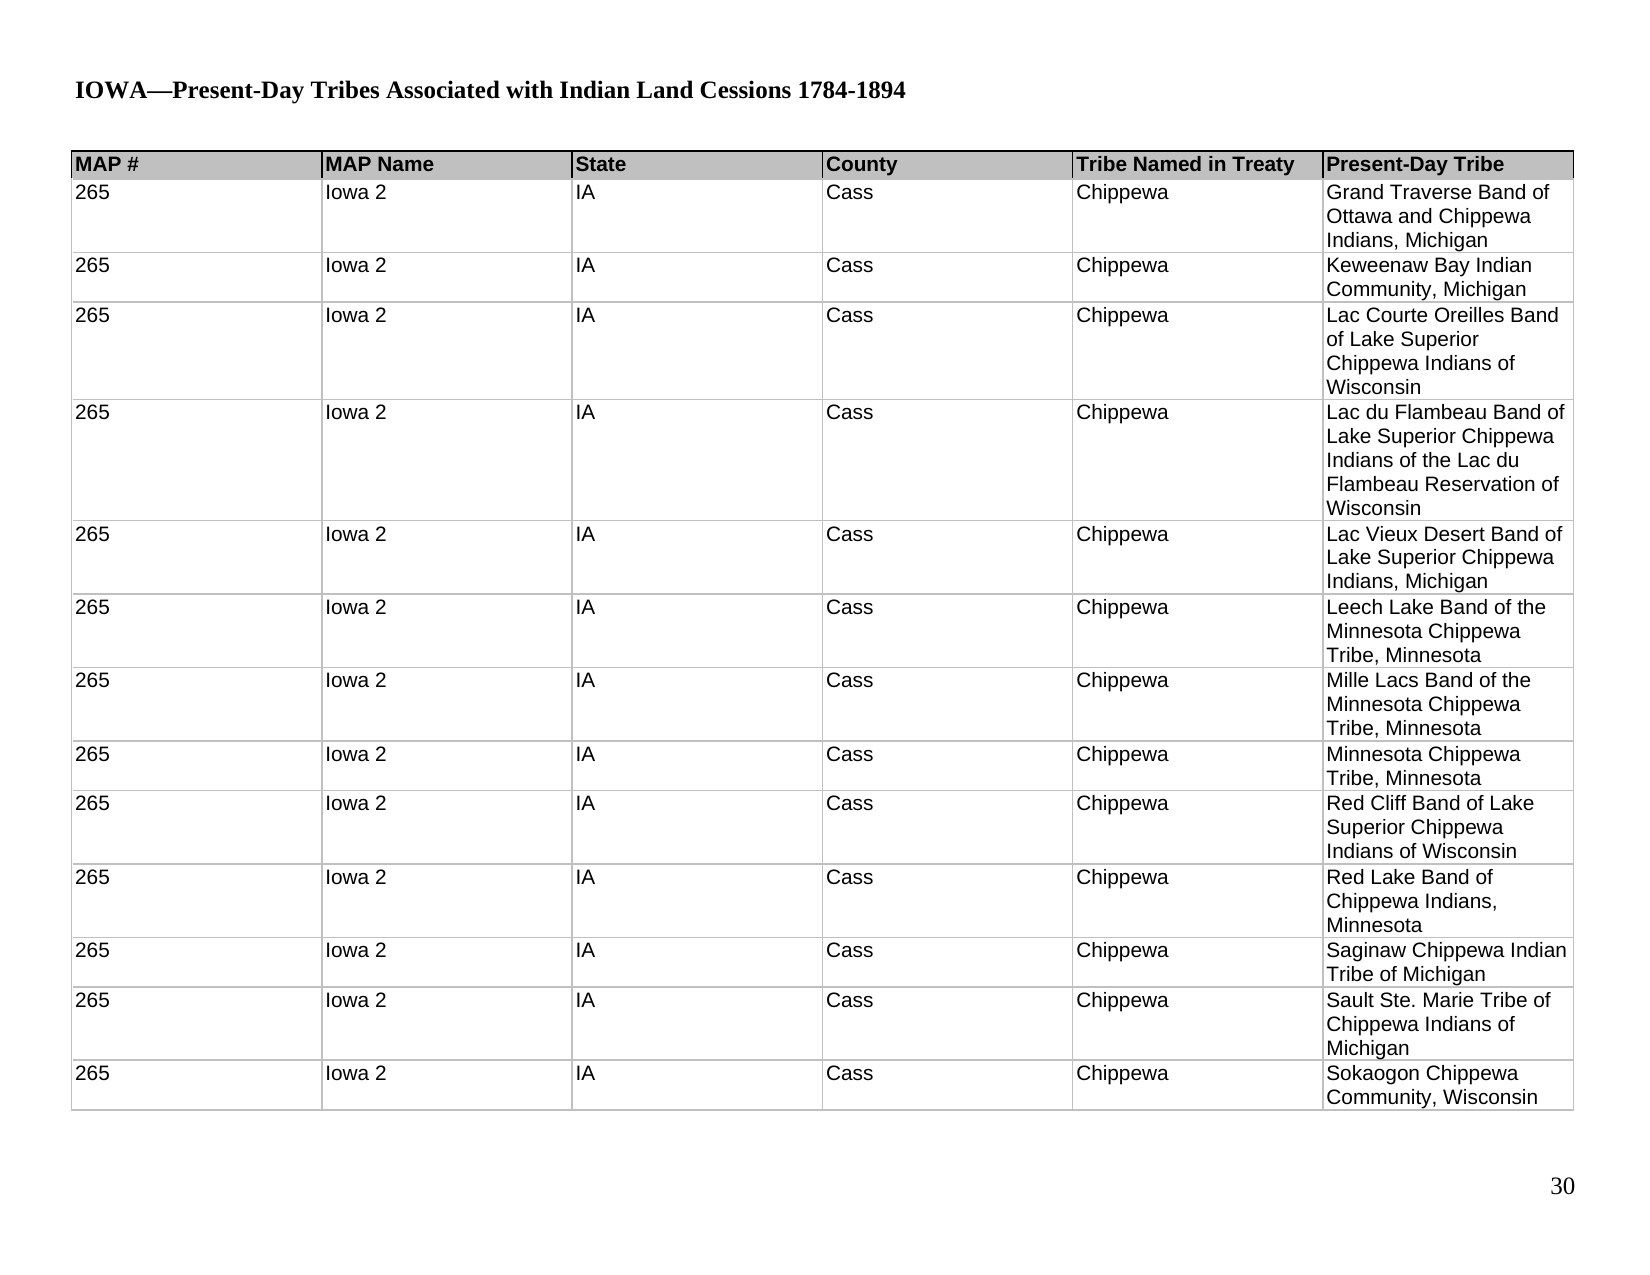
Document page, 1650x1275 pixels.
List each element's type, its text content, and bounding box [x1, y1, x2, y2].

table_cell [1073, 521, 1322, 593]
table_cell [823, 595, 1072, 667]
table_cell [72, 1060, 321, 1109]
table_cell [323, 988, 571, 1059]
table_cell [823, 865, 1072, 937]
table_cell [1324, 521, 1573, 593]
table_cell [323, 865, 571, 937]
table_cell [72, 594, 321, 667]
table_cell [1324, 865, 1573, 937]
table_header State [573, 152, 822, 178]
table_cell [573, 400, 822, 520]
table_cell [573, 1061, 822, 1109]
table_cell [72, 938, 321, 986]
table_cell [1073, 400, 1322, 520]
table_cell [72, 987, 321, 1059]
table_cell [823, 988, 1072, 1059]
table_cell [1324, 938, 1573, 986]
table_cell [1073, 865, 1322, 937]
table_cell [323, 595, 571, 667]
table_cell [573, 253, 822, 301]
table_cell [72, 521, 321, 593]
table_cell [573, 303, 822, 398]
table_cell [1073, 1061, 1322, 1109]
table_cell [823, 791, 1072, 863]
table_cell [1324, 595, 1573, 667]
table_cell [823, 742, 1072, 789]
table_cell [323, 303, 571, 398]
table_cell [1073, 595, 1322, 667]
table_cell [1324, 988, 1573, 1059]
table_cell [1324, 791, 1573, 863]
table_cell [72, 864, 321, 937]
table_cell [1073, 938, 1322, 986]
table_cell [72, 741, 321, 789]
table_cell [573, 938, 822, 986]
table_header MAP Name [323, 152, 571, 178]
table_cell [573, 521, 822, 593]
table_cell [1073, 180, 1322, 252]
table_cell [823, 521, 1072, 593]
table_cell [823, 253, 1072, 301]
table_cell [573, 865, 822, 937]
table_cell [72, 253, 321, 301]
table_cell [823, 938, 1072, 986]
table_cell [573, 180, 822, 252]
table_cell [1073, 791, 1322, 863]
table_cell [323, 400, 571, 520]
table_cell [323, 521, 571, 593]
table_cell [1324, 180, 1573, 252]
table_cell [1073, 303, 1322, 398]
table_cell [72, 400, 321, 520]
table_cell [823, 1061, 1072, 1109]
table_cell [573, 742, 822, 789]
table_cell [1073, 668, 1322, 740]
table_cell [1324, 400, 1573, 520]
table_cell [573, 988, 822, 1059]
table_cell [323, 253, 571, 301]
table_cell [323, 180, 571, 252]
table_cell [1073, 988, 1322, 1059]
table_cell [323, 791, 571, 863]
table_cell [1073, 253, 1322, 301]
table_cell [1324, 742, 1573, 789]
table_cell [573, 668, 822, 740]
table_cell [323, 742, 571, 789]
table_header Tribe Named in Treaty [1073, 152, 1322, 178]
table_header County [823, 152, 1072, 178]
table_header MAP # [72, 152, 321, 178]
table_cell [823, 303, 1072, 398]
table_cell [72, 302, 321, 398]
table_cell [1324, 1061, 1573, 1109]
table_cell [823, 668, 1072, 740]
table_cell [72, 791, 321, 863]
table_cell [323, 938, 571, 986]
table_header Present-Day Tribe [1324, 152, 1573, 178]
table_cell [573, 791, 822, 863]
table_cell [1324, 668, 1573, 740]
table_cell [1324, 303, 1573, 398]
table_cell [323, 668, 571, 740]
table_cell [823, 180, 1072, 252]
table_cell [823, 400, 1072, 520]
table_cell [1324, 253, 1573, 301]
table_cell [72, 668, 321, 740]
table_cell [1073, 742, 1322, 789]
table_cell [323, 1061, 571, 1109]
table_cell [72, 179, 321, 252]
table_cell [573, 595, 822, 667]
